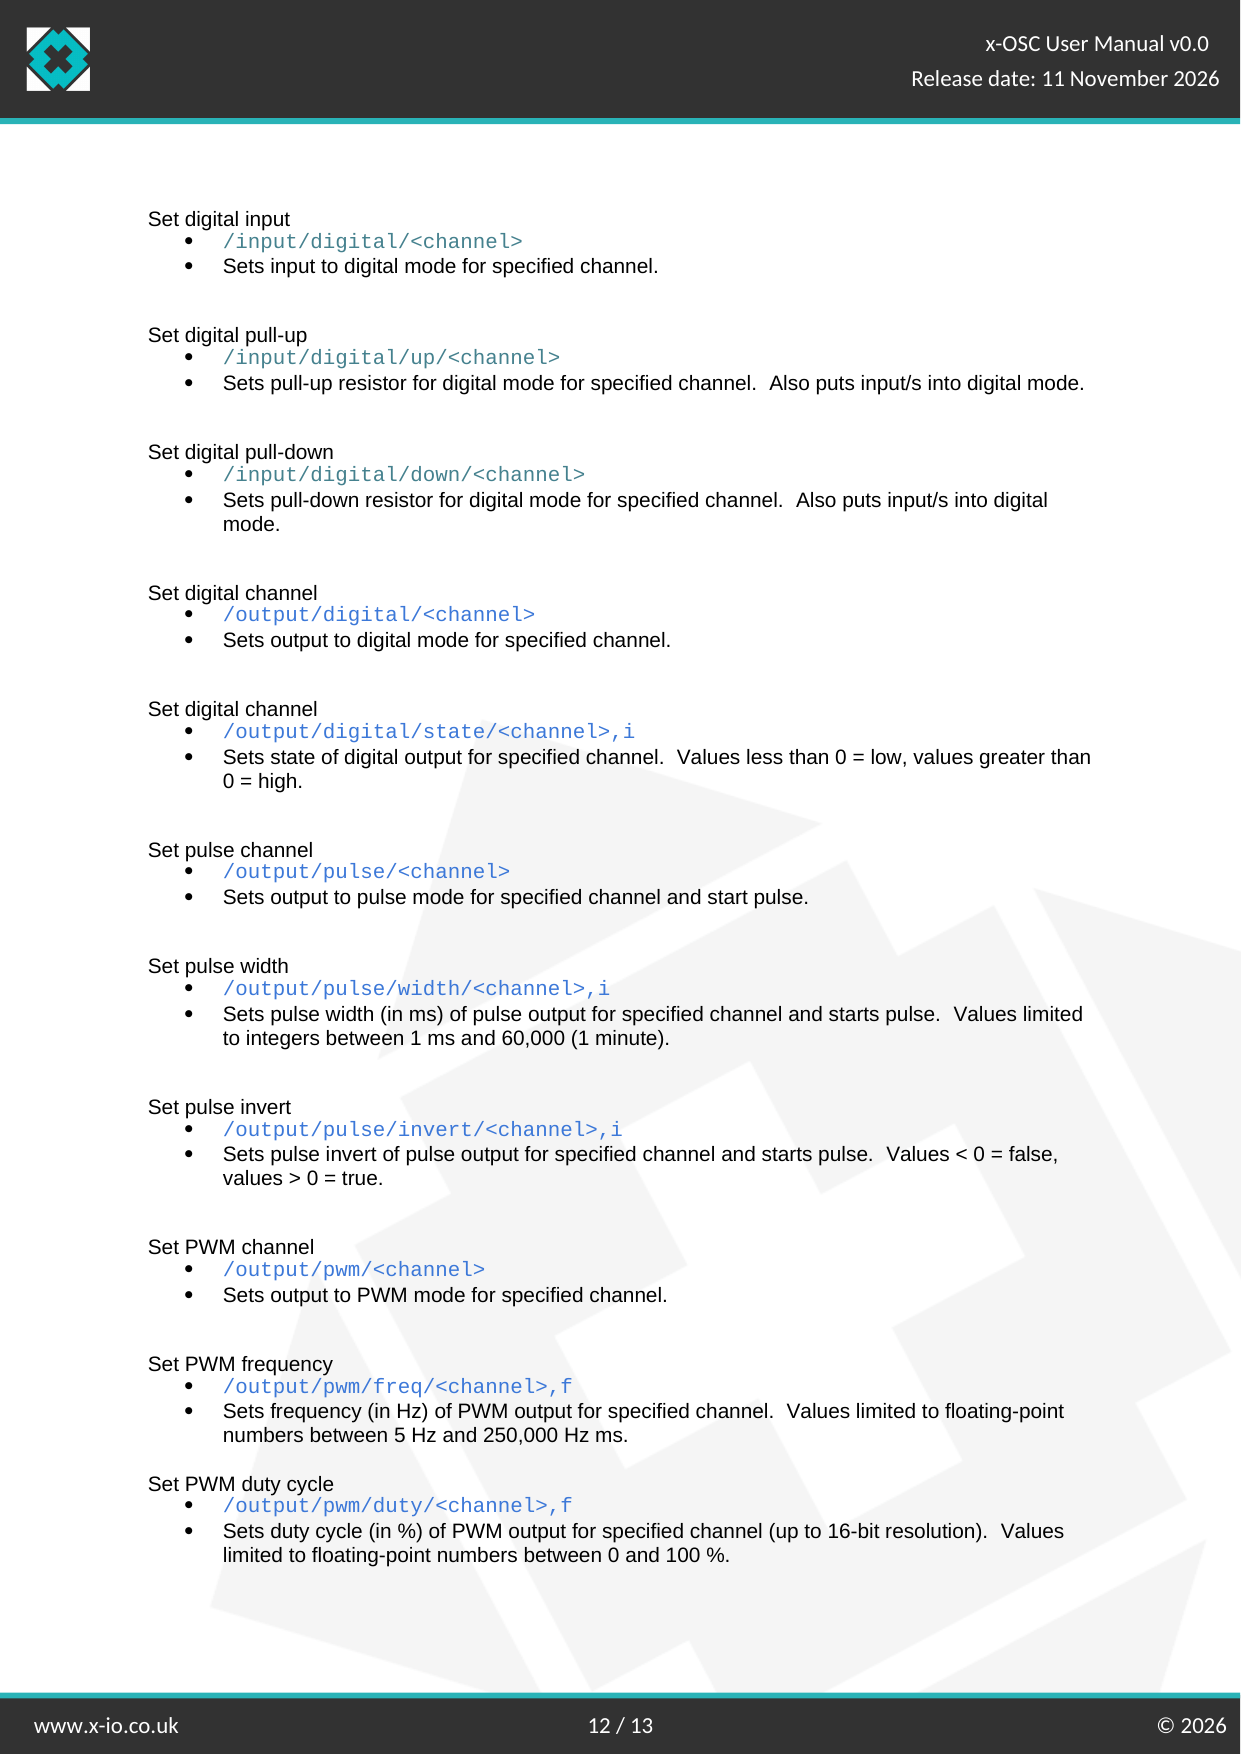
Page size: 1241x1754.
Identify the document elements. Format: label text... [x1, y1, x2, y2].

list Sets output to PWM mode for specified channel. [185, 1283, 1092, 1307]
picture [26, 26, 92, 92]
text Set PWM frequency [148, 1352, 1092, 1376]
list /output/digital/state/<channel>,i [185, 721, 1092, 744]
list Sets output to pulse mode for specified channel and start pulse. [185, 885, 1092, 909]
text Set digital channel [148, 580, 1092, 604]
text Set digital input [148, 207, 1092, 231]
text Set PWM channel [148, 1235, 1092, 1259]
list /input/digital/<channel> [185, 231, 1092, 254]
list Sets pulse width (in ms) of pulse output for specified channel and starts pulse. Values limited to integers between 1 ms and 60,000 (1 minute). [185, 1002, 1092, 1050]
list /input/digital/down/<channel> [185, 464, 1092, 487]
list /output/pwm/<channel> [185, 1259, 1092, 1283]
text Set pulse channel [148, 837, 1092, 861]
text Set PWM duty cycle [148, 1471, 1092, 1495]
list Sets pull-up resistor for digital mode for specified channel. Also puts input/s into digital mode. [185, 371, 1092, 395]
list Sets duty cycle (in %) of PWM output for specified channel (up to 16-bit resolution). Values limited to floating-point numbers between 0 and 100 %. [185, 1519, 1092, 1591]
list Sets state of digital output for specified channel. Values less than 0 = low, values greater than 0 = high. [185, 744, 1092, 793]
list Sets frequency (in Hz) of PWM output for specified channel. Values limited to floating-point numbers between 5 Hz and 250,000 Hz ms. [185, 1399, 1092, 1471]
list /output/pwm/duty/<channel>,f [185, 1495, 1092, 1519]
list Sets pull-down resistor for digital mode for specified channel. Also puts input/s into digital mode. [185, 487, 1092, 536]
text Set pulse width [148, 954, 1092, 978]
list Sets output to digital mode for specified channel. [185, 628, 1092, 652]
list /output/pwm/freq/<channel>,f [185, 1376, 1092, 1399]
text Set digital pull-up [148, 323, 1092, 347]
text Set pulse invert [148, 1094, 1092, 1118]
text Set digital channel [148, 697, 1092, 721]
list Sets pulse invert of pulse output for specified channel and starts pulse. Values < 0 = false, values > 0 = true. [185, 1142, 1092, 1190]
list /output/digital/<channel> [185, 604, 1092, 628]
list Sets input to digital mode for specified channel. [185, 254, 1092, 278]
list /output/pulse/invert/<channel>,i [185, 1118, 1092, 1142]
text Set digital pull-down [148, 440, 1092, 464]
list /output/pulse/<channel> [185, 861, 1092, 885]
list /output/pulse/width/<channel>,i [185, 978, 1092, 1002]
list /input/digital/up/<channel> [185, 347, 1092, 371]
